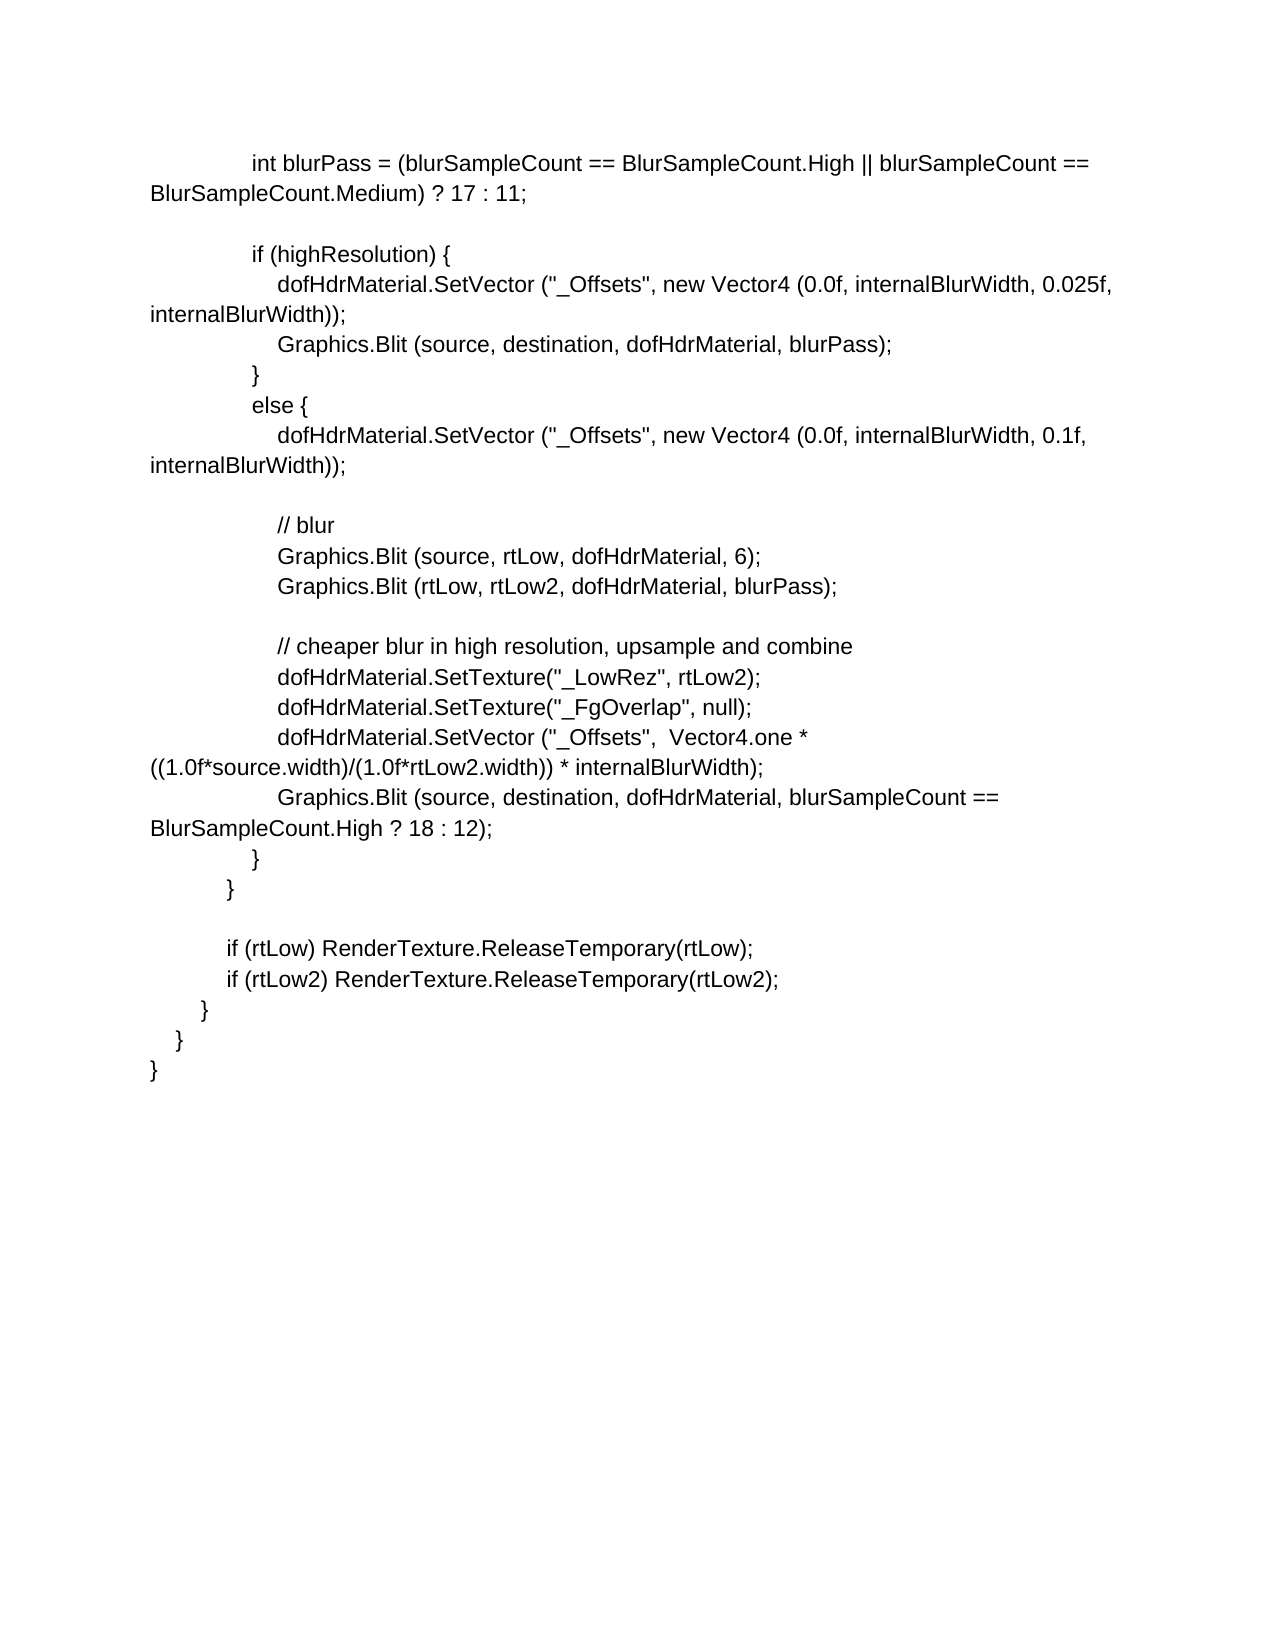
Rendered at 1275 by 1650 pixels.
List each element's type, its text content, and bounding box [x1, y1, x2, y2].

text Graphics.Blit (rtLow, rtLow2, dofHdrMaterial, blurPass); [150, 573, 1125, 599]
text } [150, 1056, 1125, 1083]
text else { [150, 392, 1125, 418]
text // cheaper blur in high resolution, upsample and combine [150, 633, 1125, 660]
text dofHdrMaterial.SetTexture("_LowRez", rtLow2); [150, 663, 1125, 690]
text Graphics.Blit (source, rtLow, dofHdrMaterial, 6); [150, 543, 1125, 569]
text } [150, 845, 1125, 871]
text if (highResolution) { [150, 241, 1125, 267]
text dofHdrMaterial.SetVector ("_Offsets", new Vector4 (0.0f, internalBlurWidth, 0.1f, internalBlurWidth)); [150, 422, 1125, 478]
text } [150, 361, 1125, 388]
text dofHdrMaterial.SetVector ("_Offsets", Vector4.one * ((1.0f*source.width)/(1.0f*rtLow2.width)) * internalBlurWidth); [150, 724, 1125, 781]
text Graphics.Blit (source, destination, dofHdrMaterial, blurSampleCount == BlurSampleCount.High ? 18 : 12); [150, 784, 1125, 841]
text if (rtLow) RenderTexture.ReleaseTemporary(rtLow); [150, 935, 1125, 962]
text } [150, 875, 1125, 901]
text } [150, 996, 1125, 1022]
text } [150, 1026, 1125, 1052]
text int blurPass = (blurSampleCount == BlurSampleCount.High || blurSampleCount == BlurSampleCount.Medium) ? 17 : 11; [150, 150, 1125, 207]
text if (rtLow2) RenderTexture.ReleaseTemporary(rtLow2); [150, 966, 1125, 992]
text dofHdrMaterial.SetVector ("_Offsets", new Vector4 (0.0f, internalBlurWidth, 0.025f, internalBlurWidth)); [150, 271, 1125, 327]
text Graphics.Blit (source, destination, dofHdrMaterial, blurPass); [150, 331, 1125, 358]
text // blur [150, 512, 1125, 539]
text dofHdrMaterial.SetTexture("_FgOverlap", null); [150, 694, 1125, 720]
